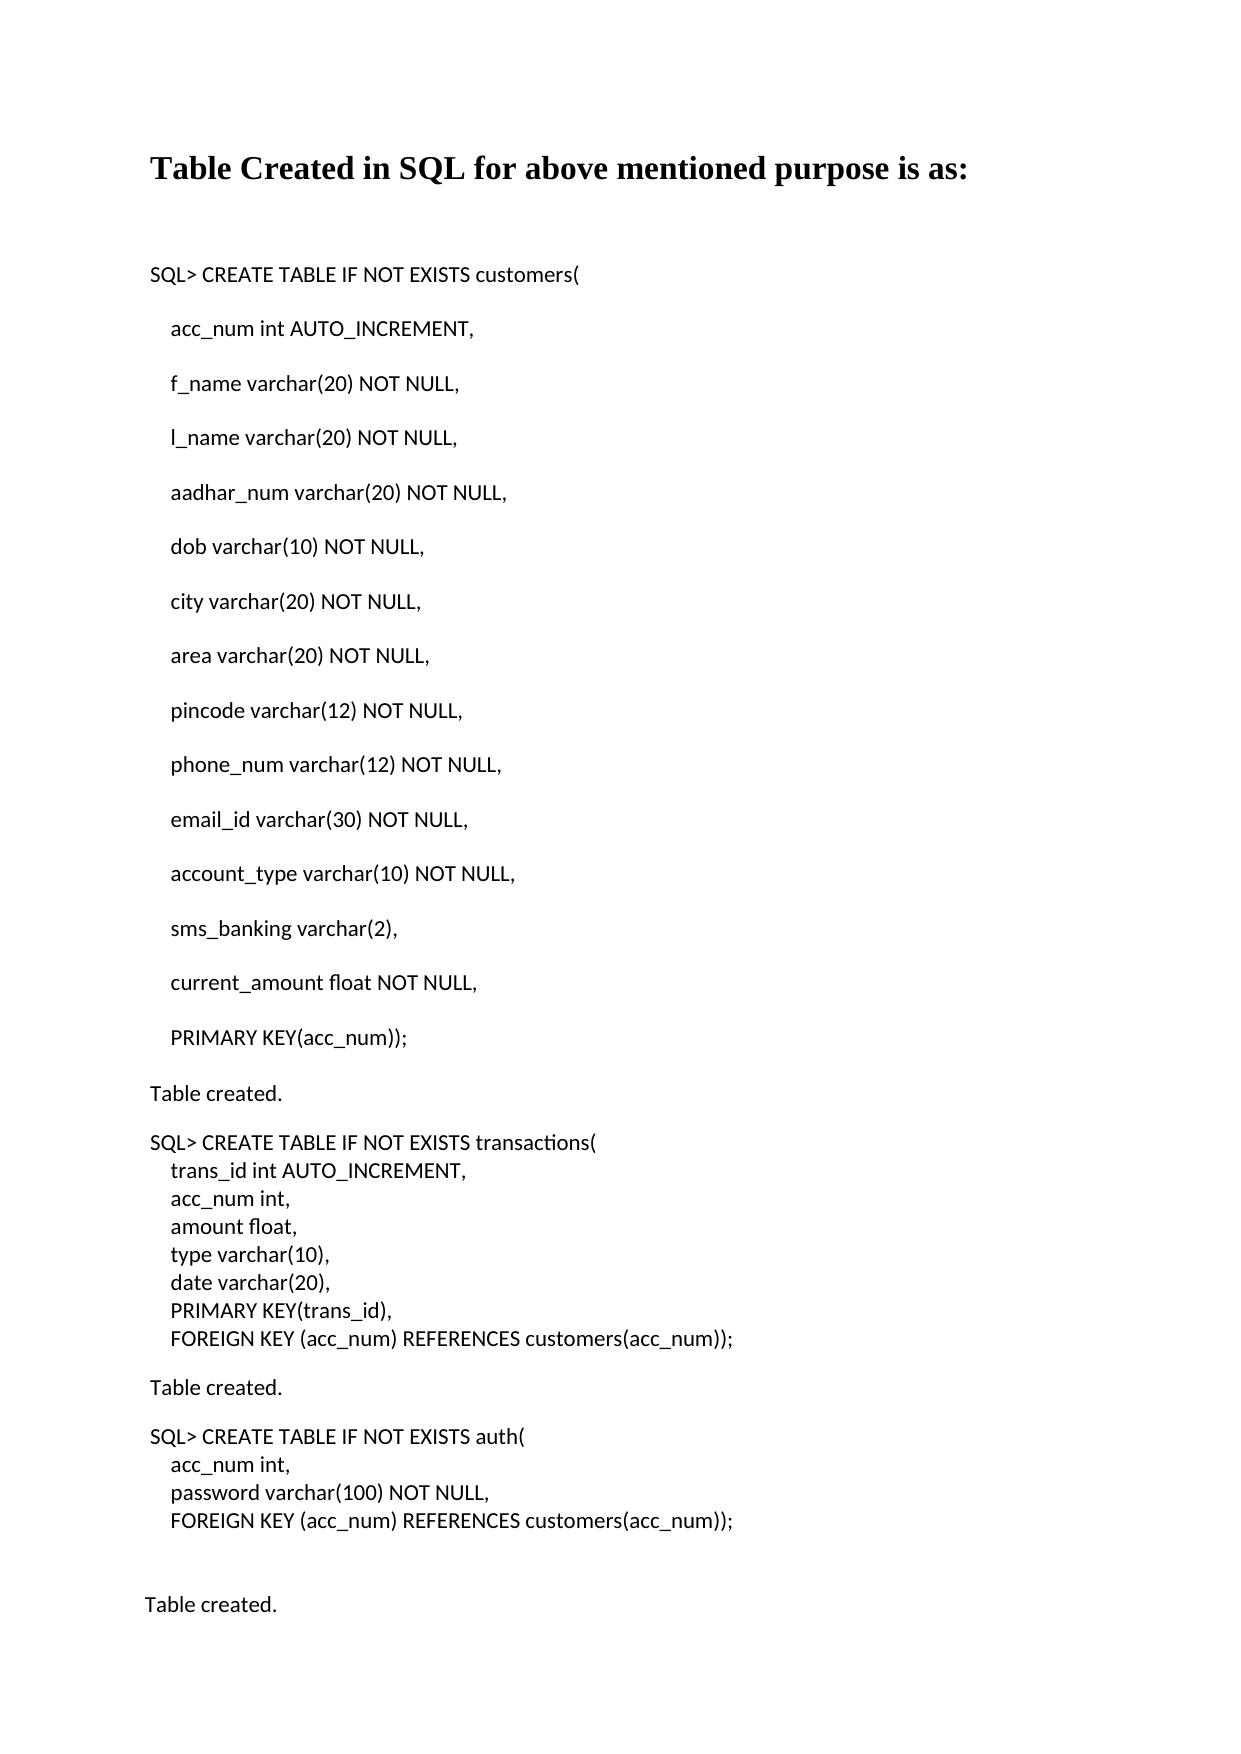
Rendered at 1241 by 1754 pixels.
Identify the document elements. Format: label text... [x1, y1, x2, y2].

text PRIMARY KEY(acc_num)); [150, 1023, 1063, 1051]
text acc_num int AUTO_INCREMENT, [150, 314, 1063, 342]
text sms_banking varchar(2), [150, 914, 1063, 942]
text Table created. [150, 1079, 1142, 1107]
text acc_num int, [150, 1450, 914, 1478]
text FOREIGN KEY (acc_num) REFERENCES customers(acc_num)); [150, 1506, 914, 1534]
text aadhar_num varchar(20) NOT NULL, [150, 478, 1063, 506]
text FOREIGN KEY (acc_num) REFERENCES customers(acc_num)); [150, 1324, 1054, 1352]
text SQL> CREATE TABLE IF NOT EXISTS auth( [150, 1422, 914, 1450]
text acc_num int, [150, 1184, 1054, 1212]
text email_id varchar(30) NOT NULL, [150, 805, 1063, 833]
text SQL> CREATE TABLE IF NOT EXISTS customers( [150, 260, 1063, 288]
text password varchar(100) NOT NULL, [150, 1478, 914, 1506]
text dob varchar(10) NOT NULL, [150, 532, 1063, 560]
text SQL> CREATE TABLE IF NOT EXISTS transactions( [150, 1128, 1054, 1156]
text Table created. [139, 1590, 914, 1618]
text area varchar(20) NOT NULL, [150, 641, 1063, 669]
text amount float, [150, 1212, 1054, 1240]
text trans_id int AUTO_INCREMENT, [150, 1156, 1054, 1184]
text date varchar(20), [150, 1268, 1054, 1296]
text l_name varchar(20) NOT NULL, [150, 423, 1063, 451]
text pincode varchar(12) NOT NULL, [150, 696, 1063, 724]
text Table Created in SQL for above mentioned purpose is as: [150, 148, 1142, 187]
text phone_num varchar(12) NOT NULL, [150, 750, 1063, 778]
text type varchar(10), [150, 1240, 1054, 1268]
text Table created. [150, 1373, 1142, 1401]
text PRIMARY KEY(trans_id), [150, 1296, 1054, 1324]
text current_amount float NOT NULL, [150, 968, 1063, 996]
text city varchar(20) NOT NULL, [150, 587, 1063, 615]
text account_type varchar(10) NOT NULL, [150, 859, 1063, 887]
text f_name varchar(20) NOT NULL, [150, 369, 1063, 397]
